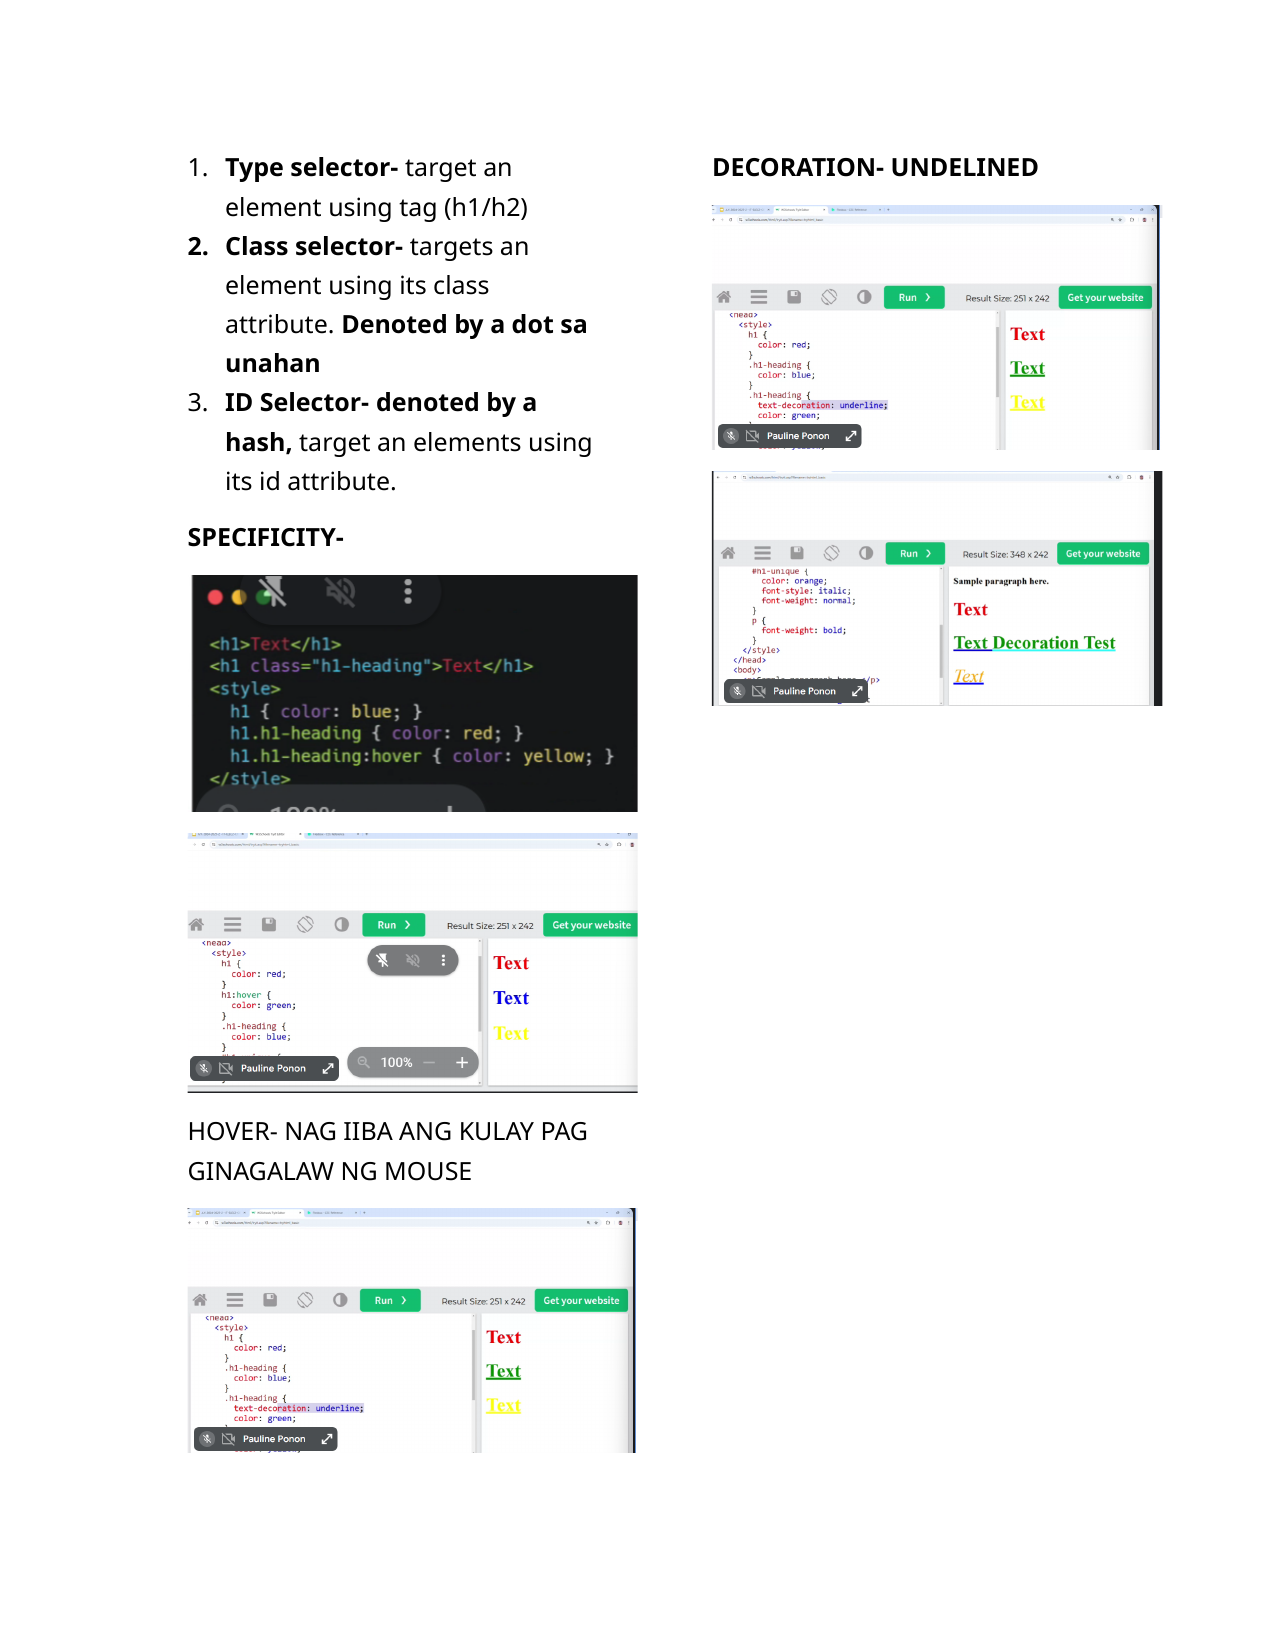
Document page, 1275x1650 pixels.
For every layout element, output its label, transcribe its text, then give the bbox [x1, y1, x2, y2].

list ID Selector- denoted by a hash, target an elements using its id attribute. [187, 385, 601, 497]
picture [187, 575, 638, 812]
list Class selector- targets an element using its class attribute. Denoted by a dot sa unahan [187, 228, 601, 380]
text HOVER- NAG IIBA ANG KULAY PAG GINAGALAW NG MOUSE [187, 1114, 601, 1187]
picture [187, 1208, 638, 1453]
text SPECIFICITY- [187, 519, 601, 553]
picture [711, 205, 1163, 450]
text DECORATION- UNDELINED [712, 150, 1125, 184]
picture [711, 471, 1163, 706]
list Type selector- target an element using tag (h1/h2) [187, 150, 601, 223]
picture [187, 833, 638, 1093]
